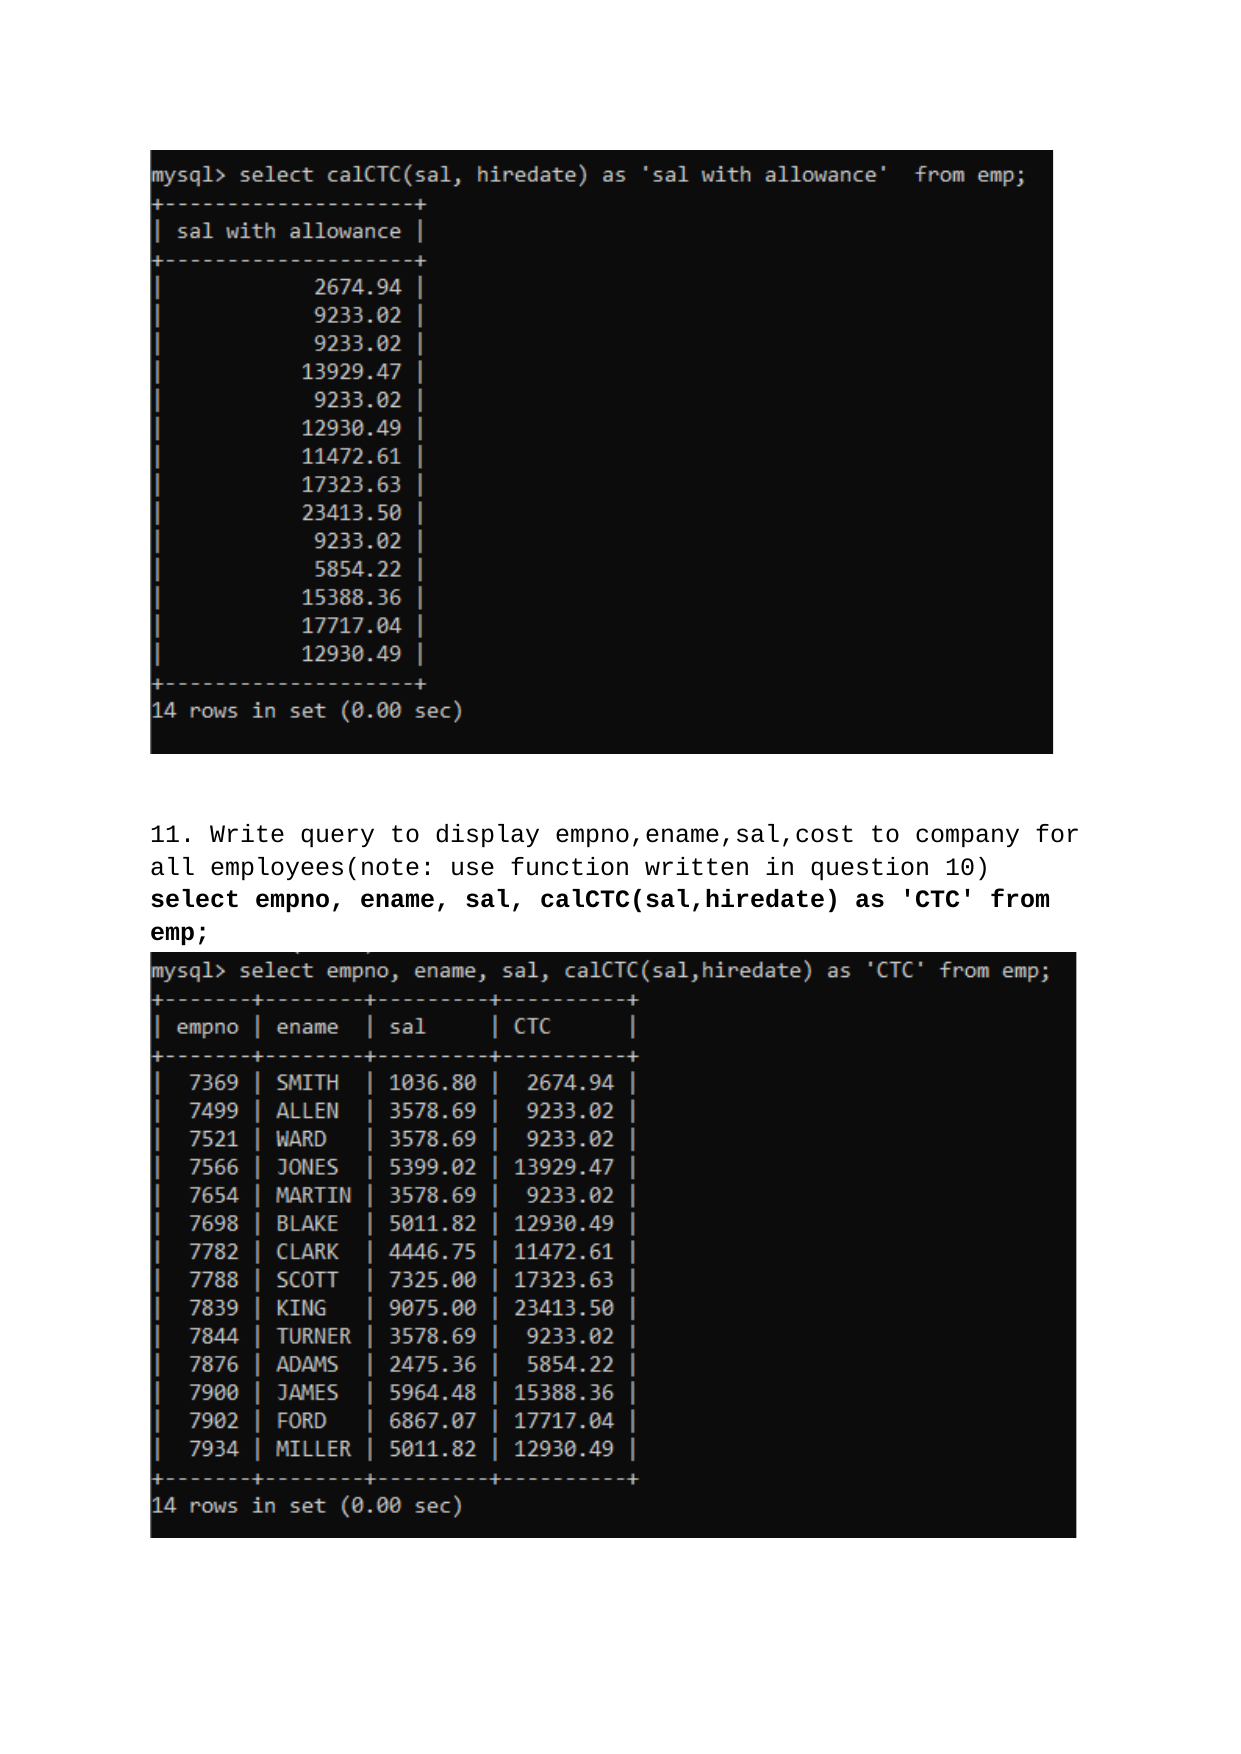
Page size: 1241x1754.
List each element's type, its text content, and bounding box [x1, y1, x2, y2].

text select empno, ename, sal, calCTC(sal,hiredate) as 'CTC' from emp; [150, 887, 1090, 948]
picture [150, 952, 1077, 1538]
text 11. Write query to display empno,ename,sal,cost to company for all employees(note: use function written in question 10) [150, 822, 1090, 883]
picture [150, 150, 1054, 754]
